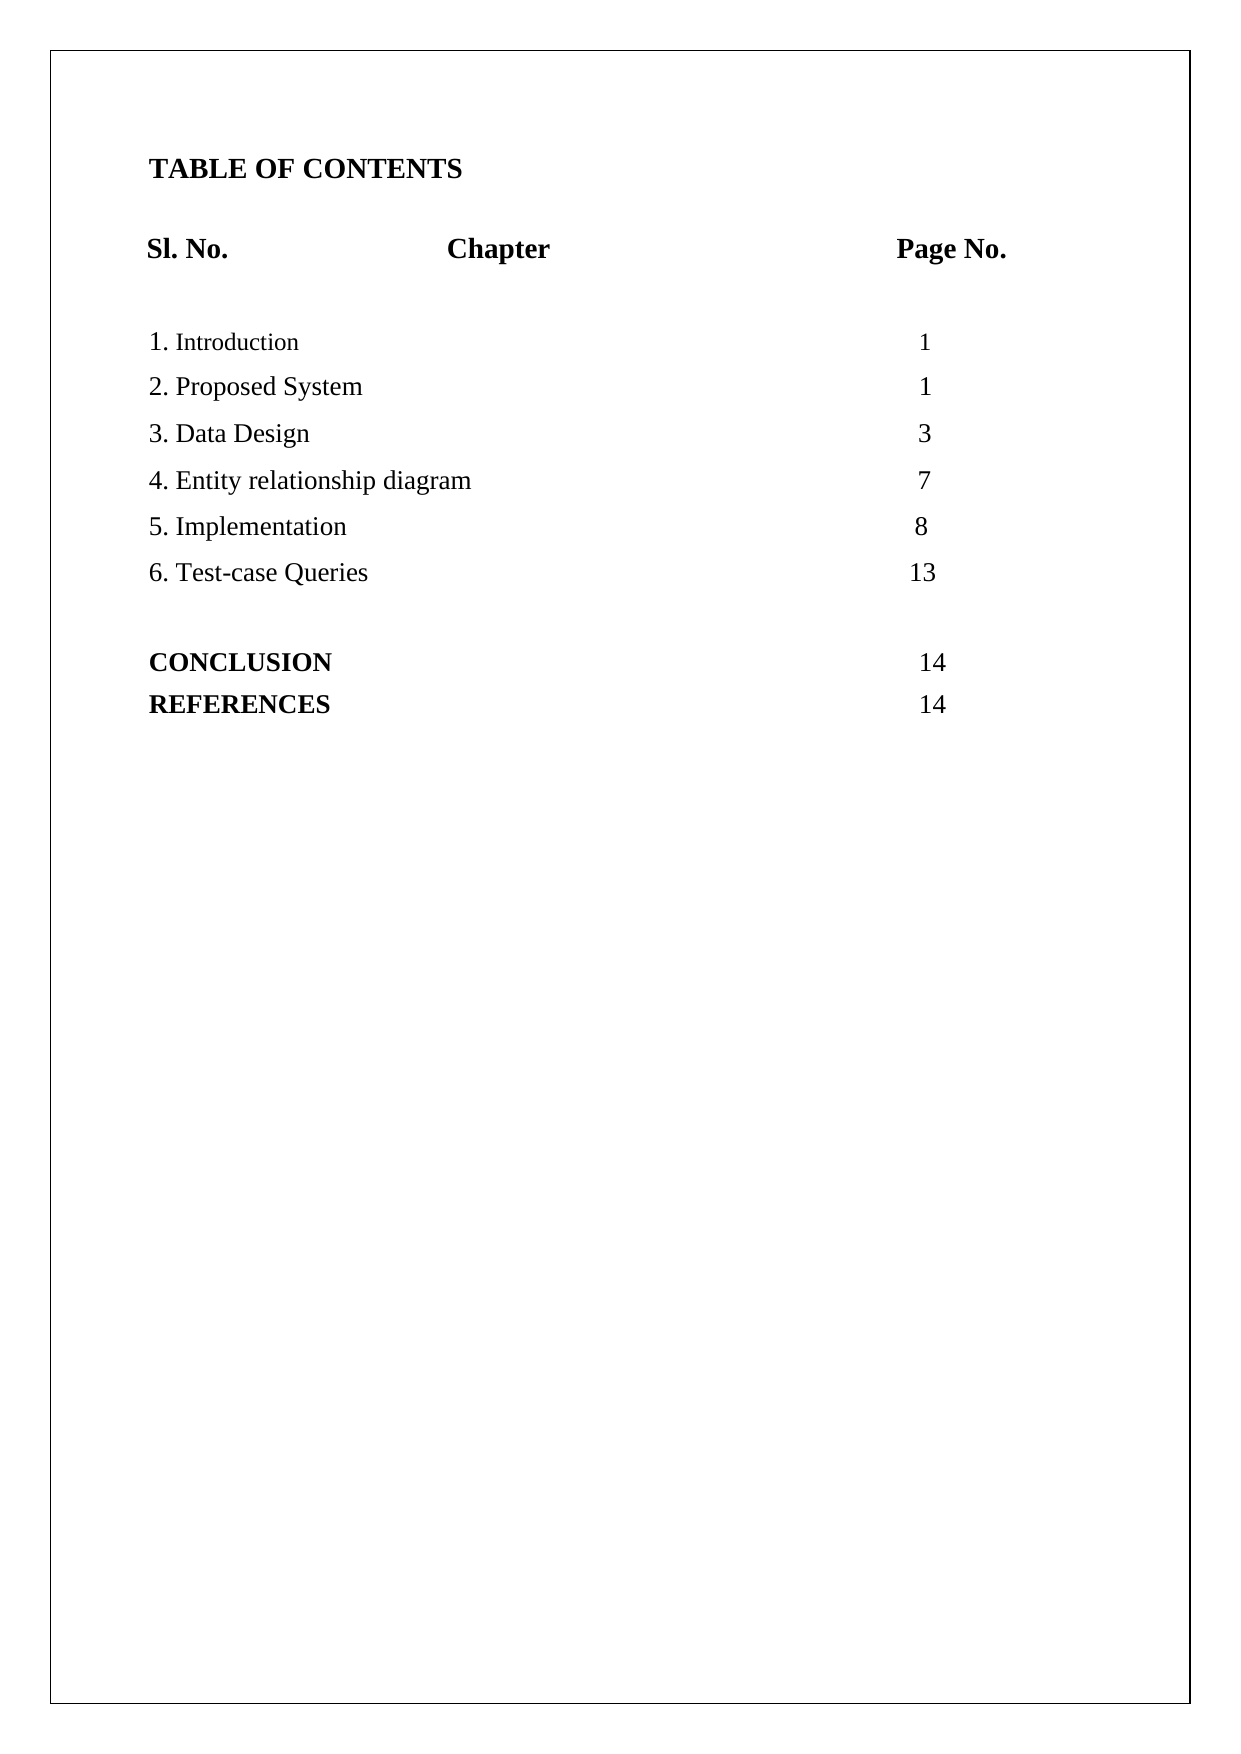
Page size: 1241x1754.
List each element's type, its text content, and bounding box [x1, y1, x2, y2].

list Implementation 8 [148, 510, 1037, 541]
subtitle TABLE OF CONTENTS [148, 151, 1170, 184]
text REFERENCES 14 [148, 688, 1170, 719]
list Test-case Queries 13 [148, 557, 1037, 588]
list Entity relationship diagram 7 [148, 464, 1037, 495]
list Introduction 1 [148, 325, 1037, 357]
text Sl. No. Chapter Page No. [94, 231, 1170, 264]
list Data Design 3 [148, 417, 1037, 449]
list Proposed System 1 [148, 370, 1037, 401]
text CONCLUSION 14 [148, 646, 1170, 678]
